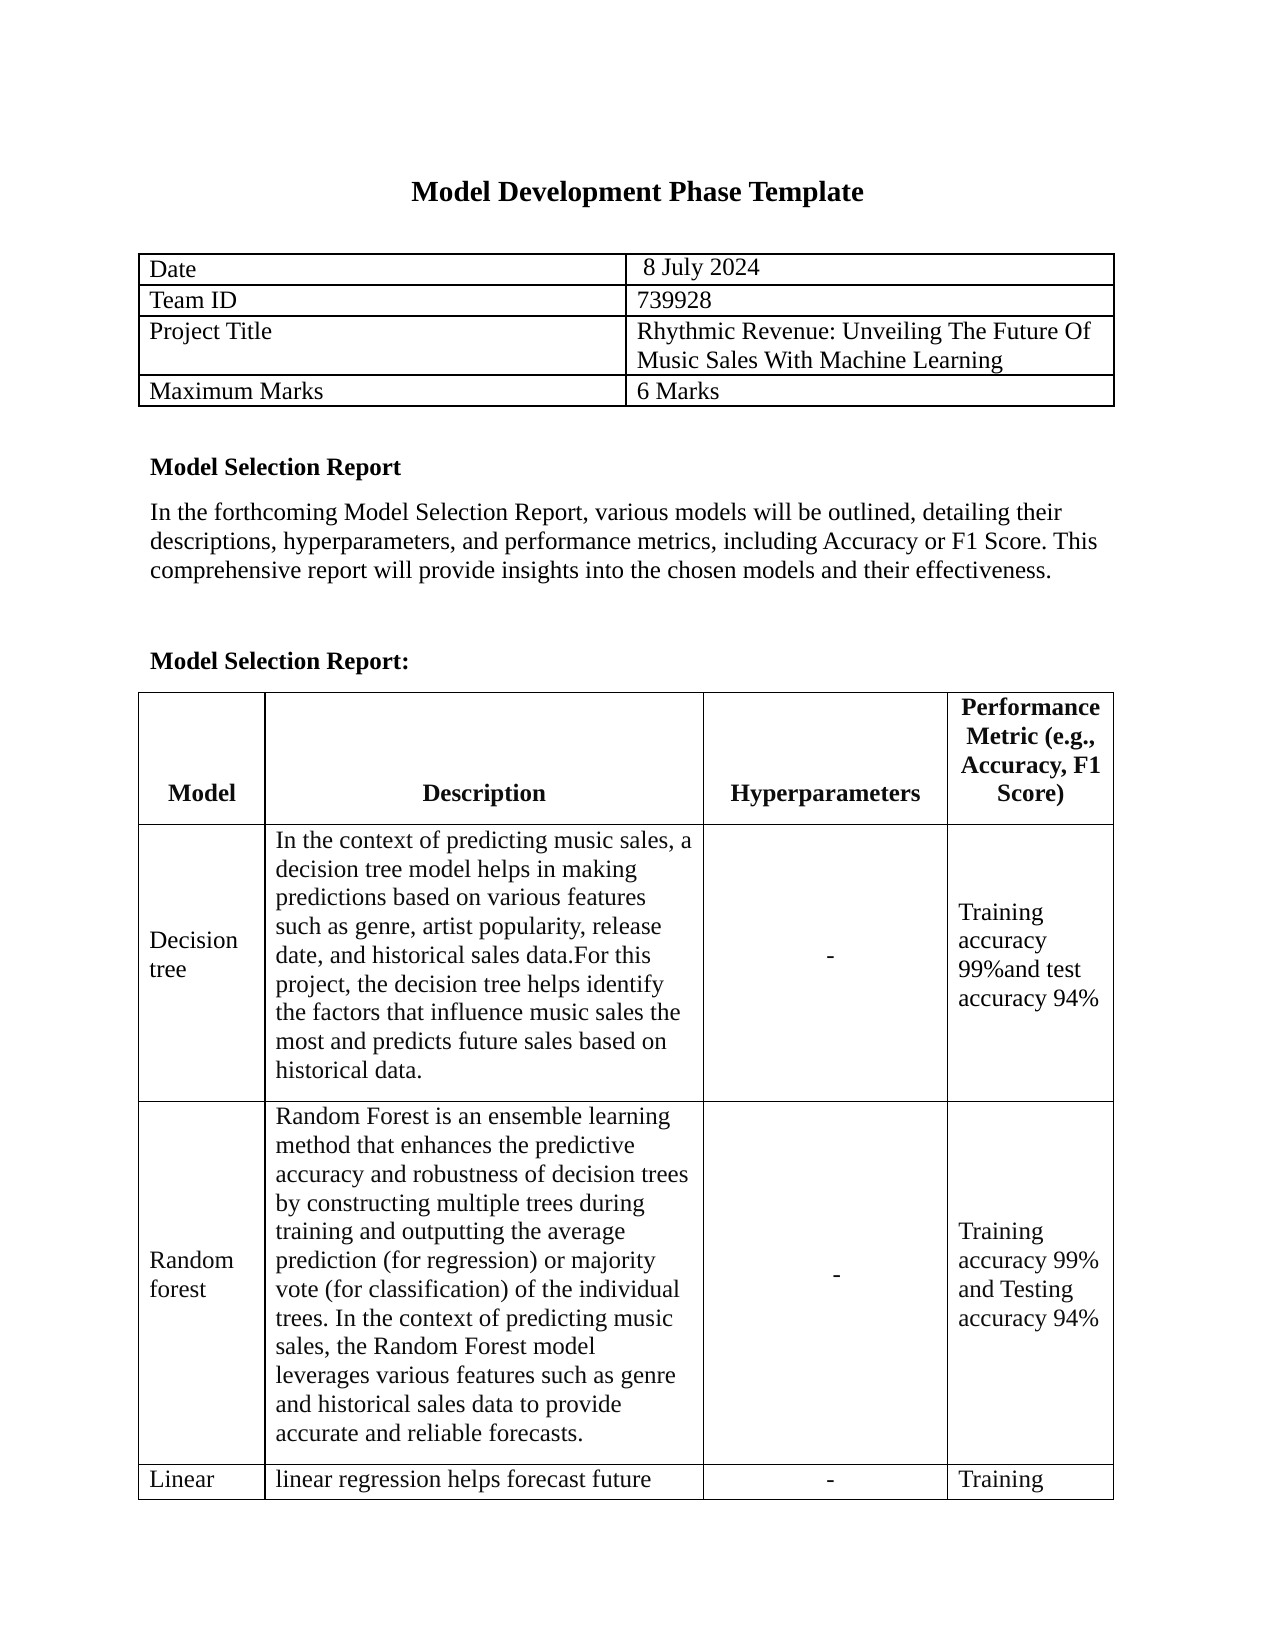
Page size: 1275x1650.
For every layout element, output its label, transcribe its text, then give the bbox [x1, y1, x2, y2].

table_cell Maximum Marks [140, 376, 625, 405]
table_cell Decision tree [139, 825, 264, 1101]
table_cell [948, 1465, 1113, 1499]
table_cell - [704, 825, 947, 1101]
text Model Selection Report [150, 452, 1125, 481]
table_cell In the context of predicting music sales, a decision tree model helps in making predictions based on various features such as genre, artist popularity, release date, and historical sales data.For this project, the decision tree helps identify the factors that influence music sales the most and predicts future sales based on historical data. [266, 825, 703, 1101]
table_cell 6 Marks [627, 376, 1113, 405]
table_header Date [140, 255, 625, 284]
table_cell - [704, 1102, 947, 1463]
table_cell Linear Regression [139, 1465, 264, 1499]
table_cell Random forest [139, 1102, 264, 1463]
table_cell Project Title [140, 317, 625, 374]
table_header Performance Metric (e.g., Accuracy, F1 Score) [948, 693, 1113, 824]
table_cell Random Forest is an ensemble learning method that enhances the predictive accuracy and robustness of decision trees by constructing multiple trees during training and outputting the average prediction (for regression) or majority vote (for classification) of the individual trees. In the context of predicting music sales, the Random Forest model leverages various features such as genre and historical sales data to provide accurate and reliable forecasts. [266, 1102, 703, 1463]
text Model Selection Report: [150, 646, 1125, 675]
table_header 8 July 2024 [627, 255, 1113, 284]
table_header Description [266, 693, 703, 824]
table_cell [266, 1465, 703, 1499]
text Model Development Phase Template [150, 179, 1125, 207]
table_cell Rhythmic Revenue: Unveiling The Future Of Music Sales With Machine Learning [627, 317, 1113, 374]
text In the forthcoming Model Selection Report, various models will be outlined, detailing their descriptions, hyperparameters, and performance metrics, including Accuracy or F1 Score. This comprehensive report will provide insights into the chosen models and their effectiveness. [150, 498, 1125, 584]
table_cell 739928 [627, 286, 1113, 314]
table_cell Training accuracy 99% and Testing accuracy 94% [948, 1102, 1113, 1463]
table_header Hyperparameters [704, 693, 947, 824]
table_cell - [704, 1465, 947, 1499]
table_cell Training accuracy 99%and test accuracy 94% [948, 825, 1113, 1101]
table_cell Team ID [140, 286, 625, 314]
table_header Model [139, 693, 264, 824]
